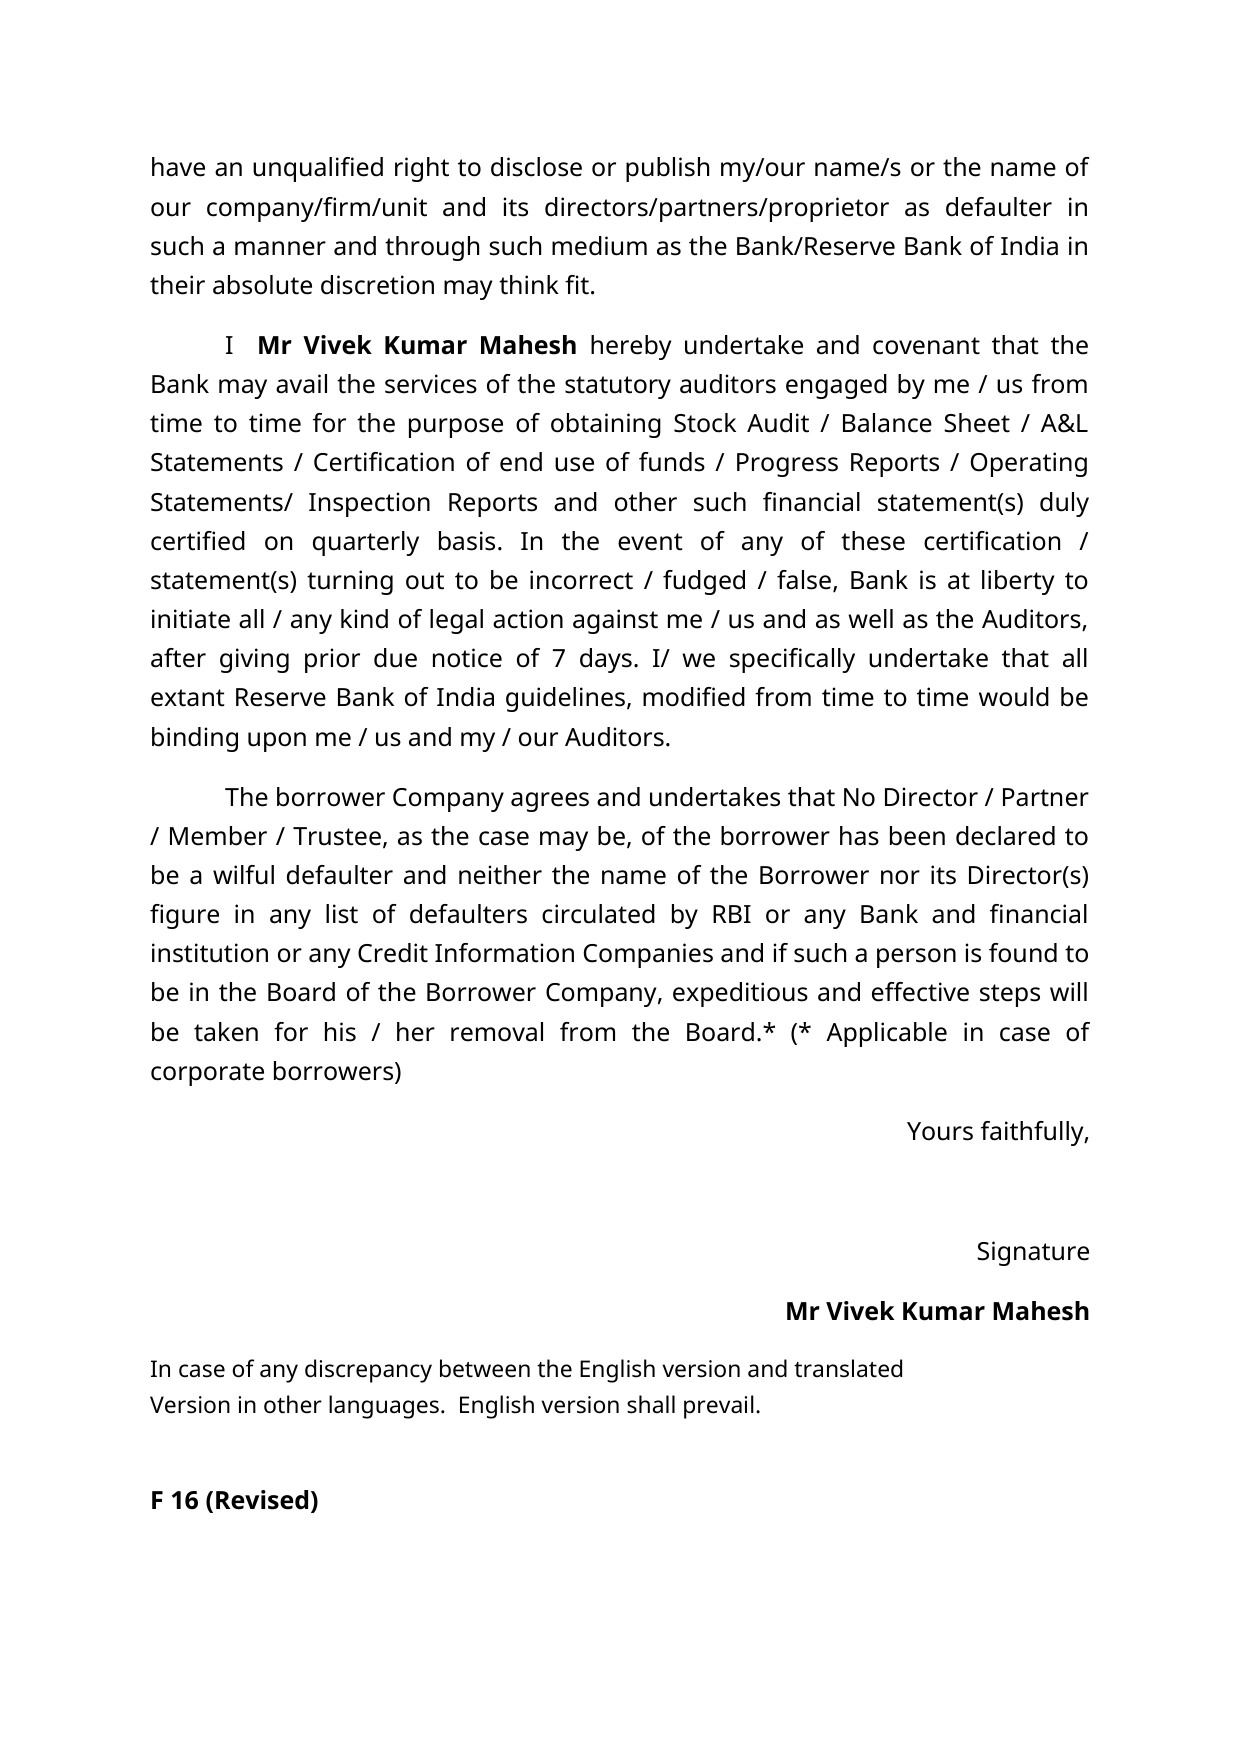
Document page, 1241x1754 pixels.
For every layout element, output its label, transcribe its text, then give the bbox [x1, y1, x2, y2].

text I Mr Vivek Kumar Mahesh hereby undertake and covenant that the Bank may avail the services of the statutory auditors engaged by me / us from time to time for the purpose of obtaining Stock Audit / Balance Sheet / A&L Statements / Certification of end use of funds / Progress Reports / Operating Statements/ Inspection Reports and other such financial statement(s) duly certified on quarterly basis. In the event of any of these certification / statement(s) turning out to be incorrect / fudged / false, Bank is at liberty to initiate all / any kind of legal action against me / us and as well as the Auditors, after giving prior due notice of 7 days. I/ we specifically undertake that all extant Reserve Bank of India guidelines, modified from time to time would be binding upon me / us and my / our Auditors. [150, 327, 1090, 753]
text Yours faithfully, [150, 1113, 1090, 1147]
subtitle F 16 (Revised) [150, 1482, 1090, 1516]
text Version in other languages. English version shall prevail. [150, 1389, 1090, 1421]
text In case of any discrepancy between the English version and translated [150, 1353, 1090, 1384]
text Mr Vivek Kumar Mahesh [150, 1293, 1090, 1327]
text The borrower Company agrees and undertakes that No Director / Partner / Member / Trustee, as the case may be, of the borrower has been declared to be a wilful defaulter and neither the name of the Borrower nor its Director(s) figure in any list of defaulters circulated by RBI or any Bank and financial institution or any Credit Information Companies and if such a person is found to be in the Board of the Borrower Company, expeditious and effective steps will be taken for his / her removal from the Board.* (* Applicable in case of corporate borrowers) [150, 779, 1090, 1087]
text Signature [150, 1233, 1090, 1267]
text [150, 150, 1090, 302]
